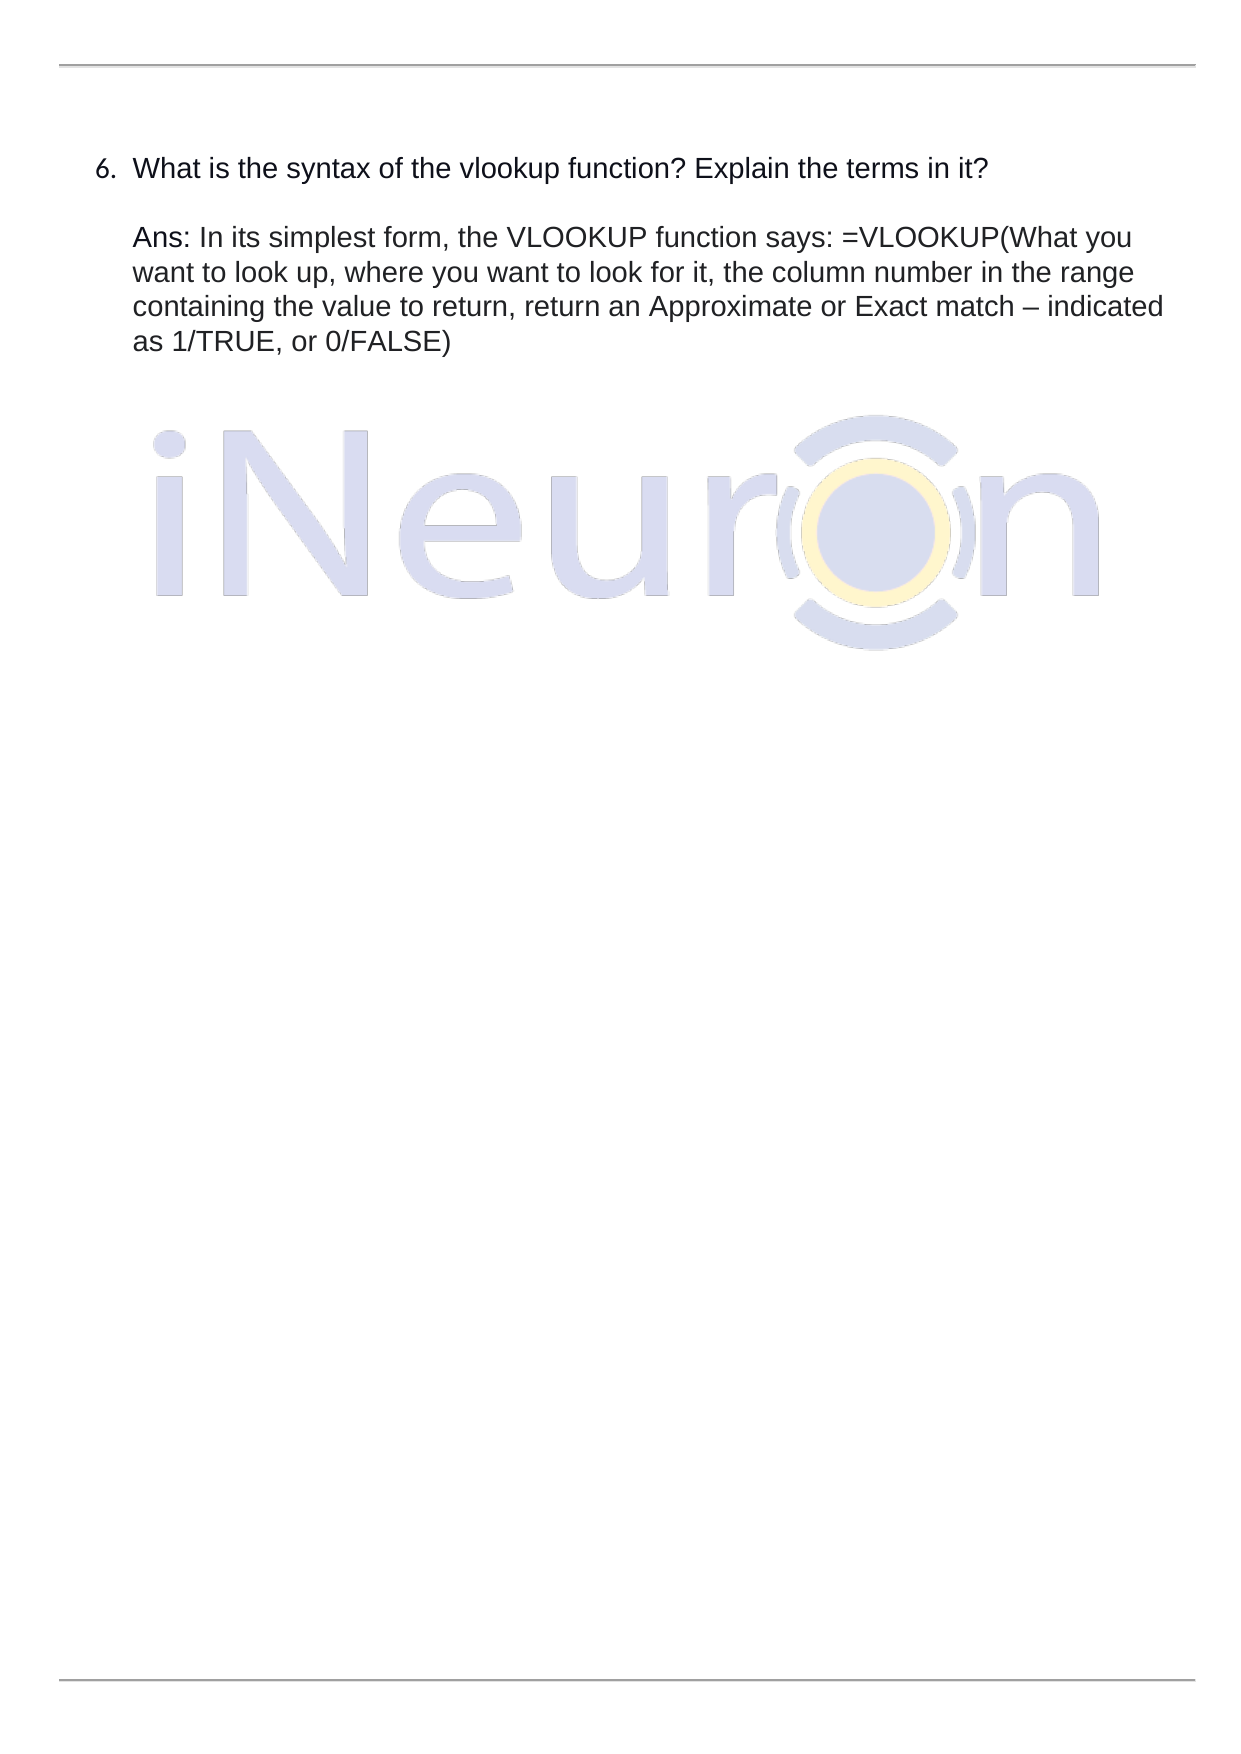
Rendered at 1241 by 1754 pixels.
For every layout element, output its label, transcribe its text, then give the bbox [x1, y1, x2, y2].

text Ans: In its simplest form, the VLOOKUP function says: =VLOOKUP(What you want to look up, where you want to look for it, the column number in the range containing the value to return, return an Approximate or Exact match – indicated as 1/TRUE, or 0/FALSE) [132, 220, 1202, 357]
picture [135, 391, 1119, 659]
list What is the syntax of the vlookup function? Explain the terms in it? [95, 150, 1202, 186]
